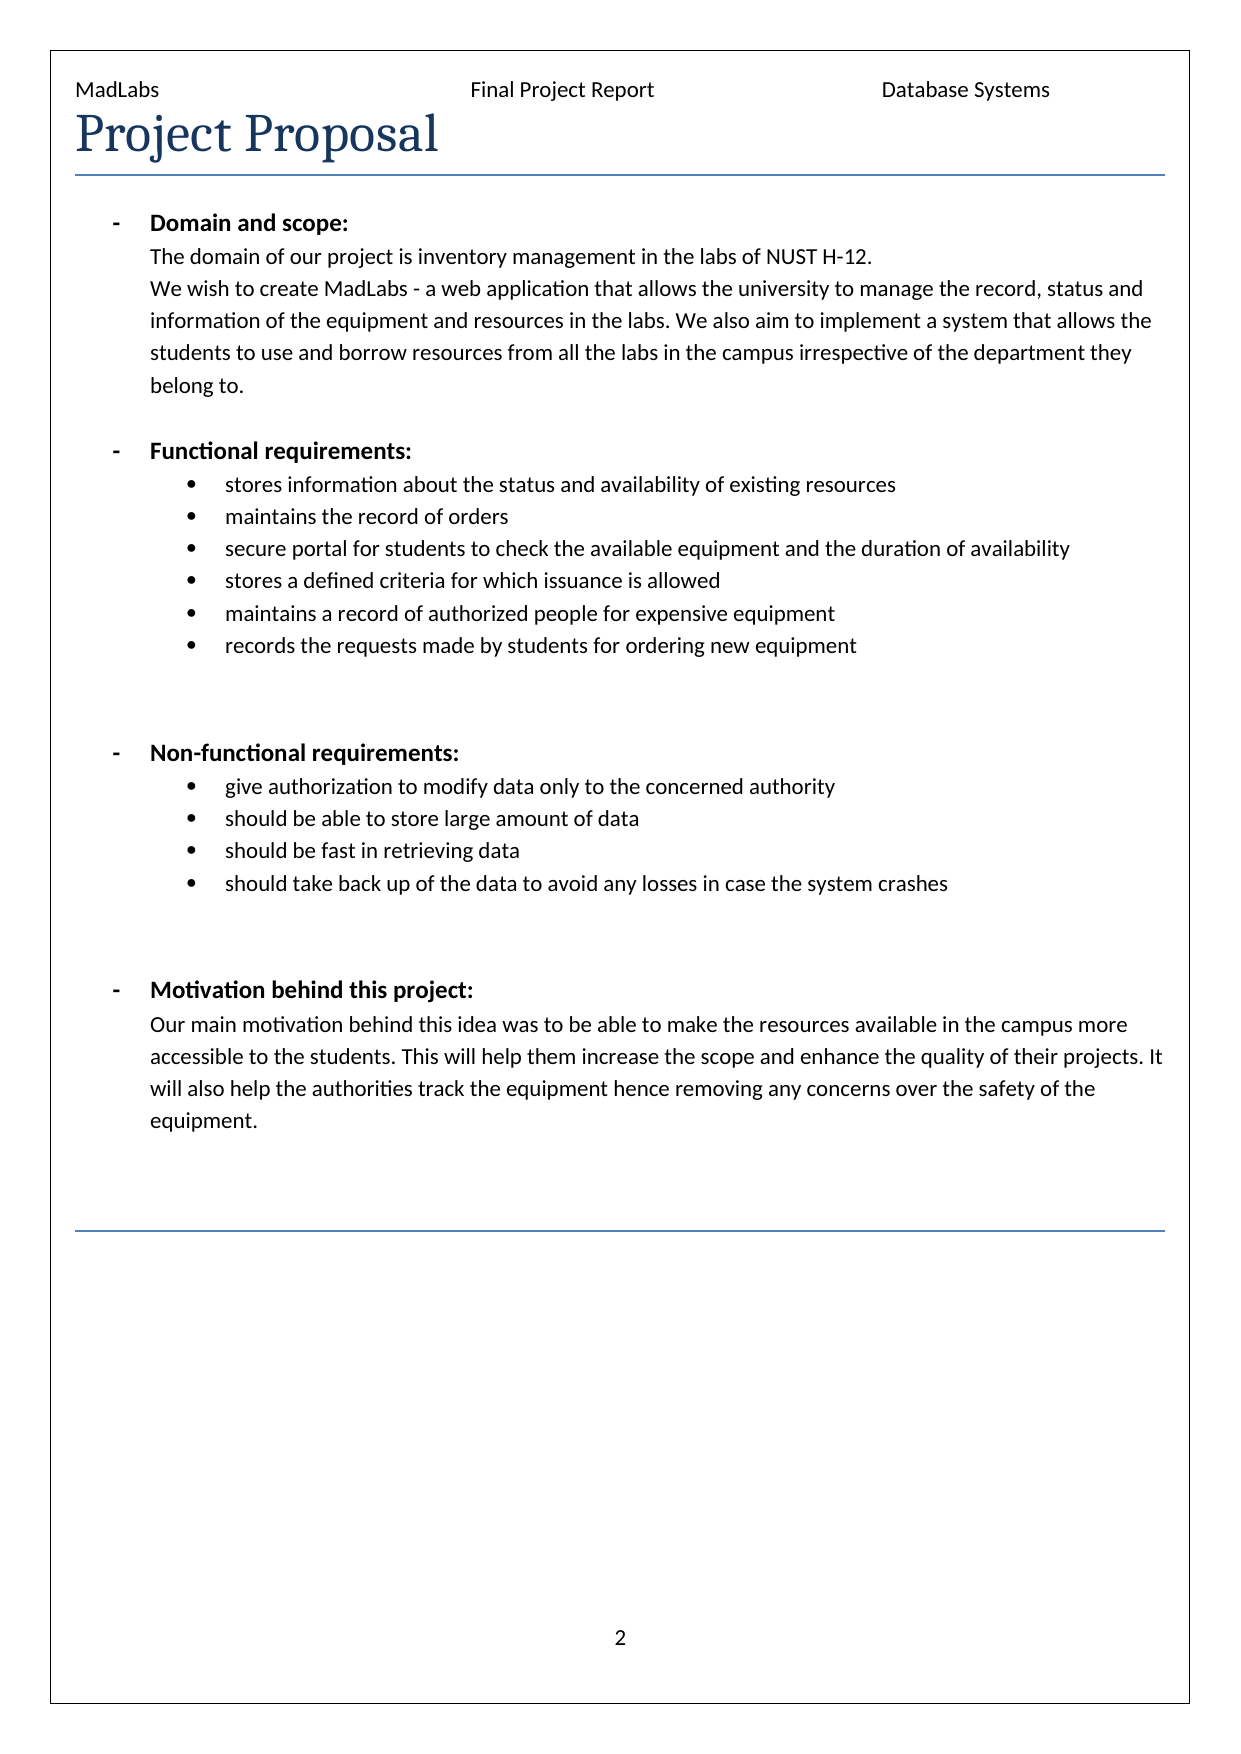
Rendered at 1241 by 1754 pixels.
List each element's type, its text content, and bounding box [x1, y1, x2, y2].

list Non-functional requirements: [112, 737, 1165, 768]
list should be fast in retrieving data [187, 836, 1165, 864]
list The domain of our project is inventory management in the labs of NUST H-12. [150, 242, 1165, 270]
list give authorization to modify data only to the concerned authority [187, 772, 1165, 800]
list Our main motivation behind this idea was to be able to make the resources available in the campus more accessible to the students. This will help them increase the scope and enhance the quality of their projects. It will also help the authorities track the equipment hence removing any concerns over the safety of the equipment. [150, 1010, 1165, 1134]
list Motivation behind this project: [112, 975, 1165, 1005]
list should take back up of the data to avoid any losses in case the system crashes [187, 869, 1165, 897]
list maintains the record of orders [187, 502, 1165, 530]
list stores a defined criteria for which issuance is allowed [187, 567, 1165, 595]
list records the requests made by students for ordering new equipment [187, 631, 1165, 659]
list stores information about the status and availability of existing resources [187, 470, 1165, 498]
list Domain and scope: [112, 207, 1165, 237]
title Project Proposal [75, 103, 1165, 174]
list secure portal for students to check the available equipment and the duration of availability [187, 534, 1165, 562]
list maintains a record of authorized people for expensive equipment [187, 599, 1165, 627]
list Functional requirements: [112, 435, 1165, 466]
list should be able to store large amount of data [187, 804, 1165, 832]
list We wish to create MadLabs - a web application that allows the university to manage the record, status and information of the equipment and resources in the labs. We also aim to implement a system that allows the students to use and borrow resources from all the labs in the campus irrespective of the department they belong to. [150, 274, 1165, 399]
